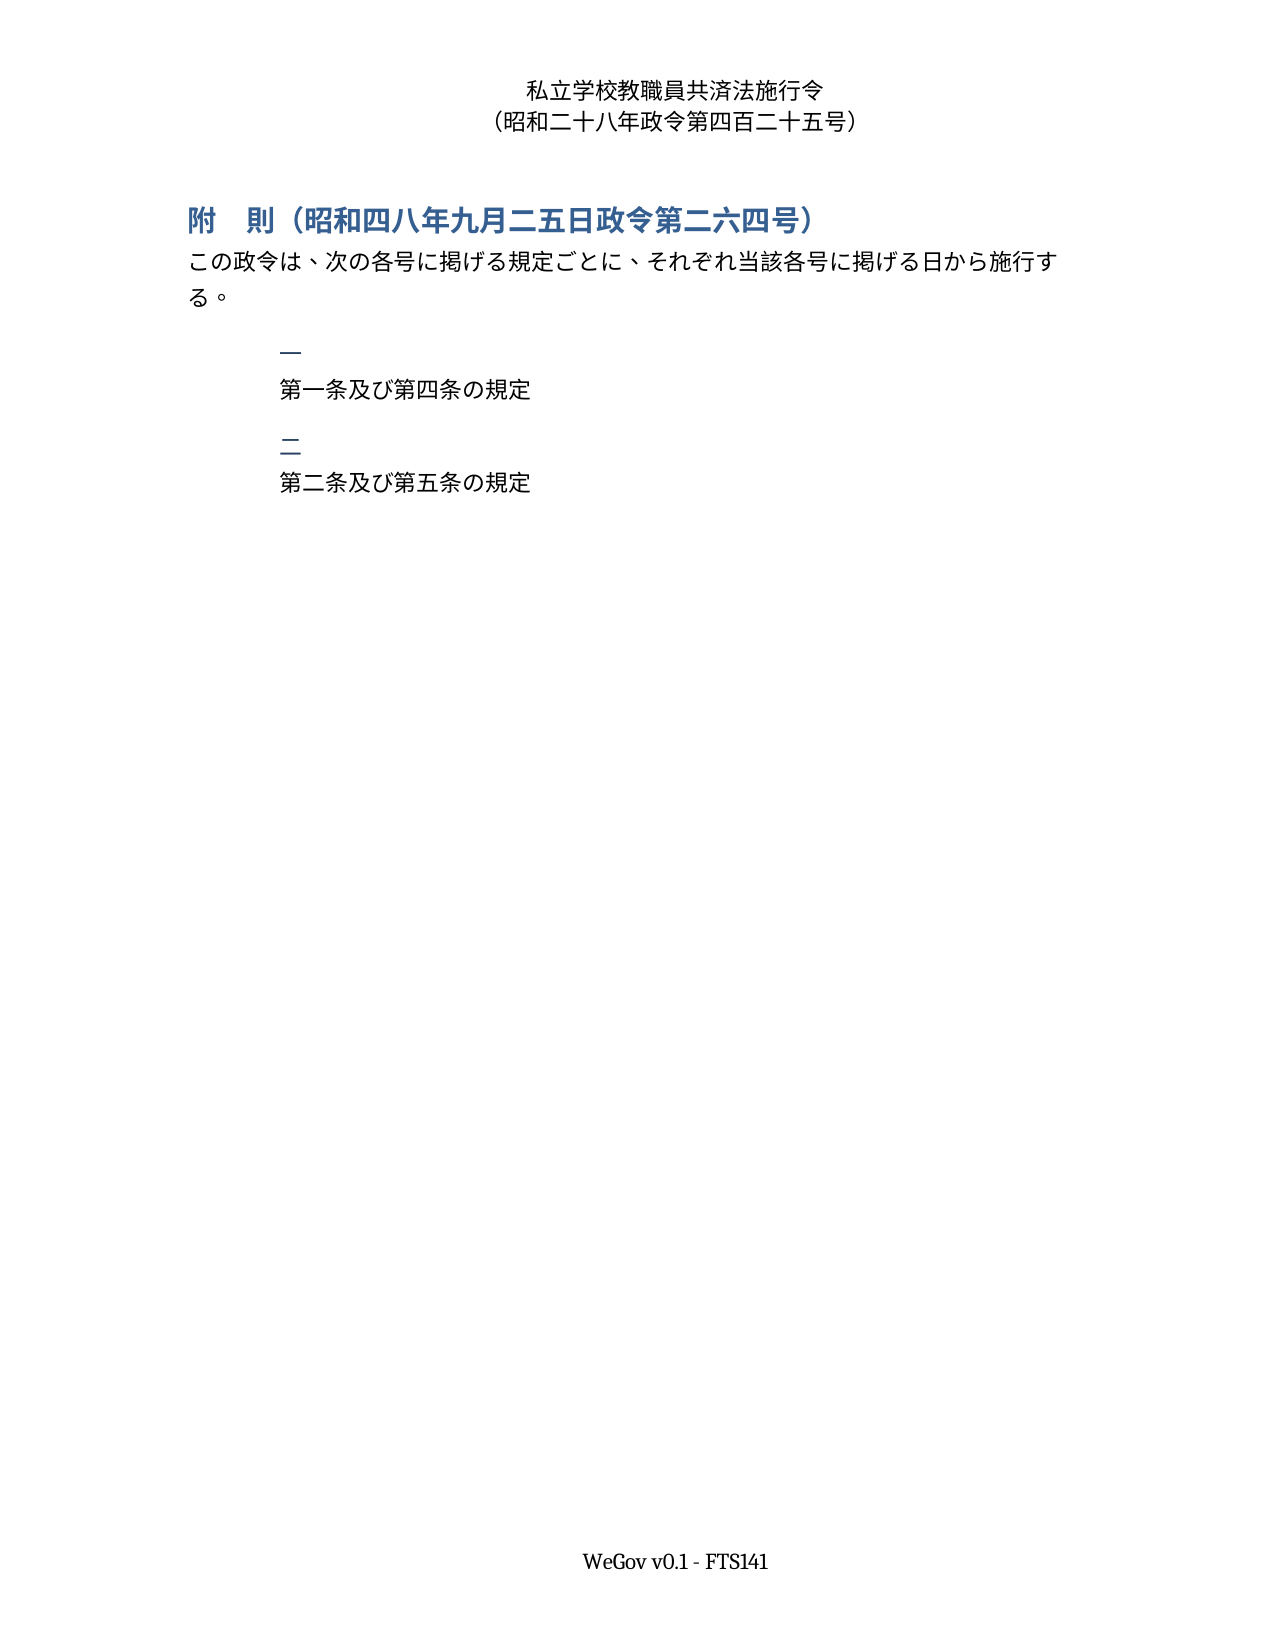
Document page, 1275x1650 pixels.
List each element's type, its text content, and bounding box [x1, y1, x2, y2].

subtitle 一 [279, 338, 1087, 369]
subtitle 附 則（昭和四八年九月二五日政令第二六四号） [187, 200, 1087, 240]
text 第一条及び第四条の規定 [279, 374, 1087, 406]
subtitle 二 [279, 431, 1087, 462]
text この政令は、次の各号に掲げる規定ごとに、それぞれ当該各号に掲げる日から施行する。 [187, 246, 1087, 313]
text 第二条及び第五条の規定 [279, 467, 1087, 498]
